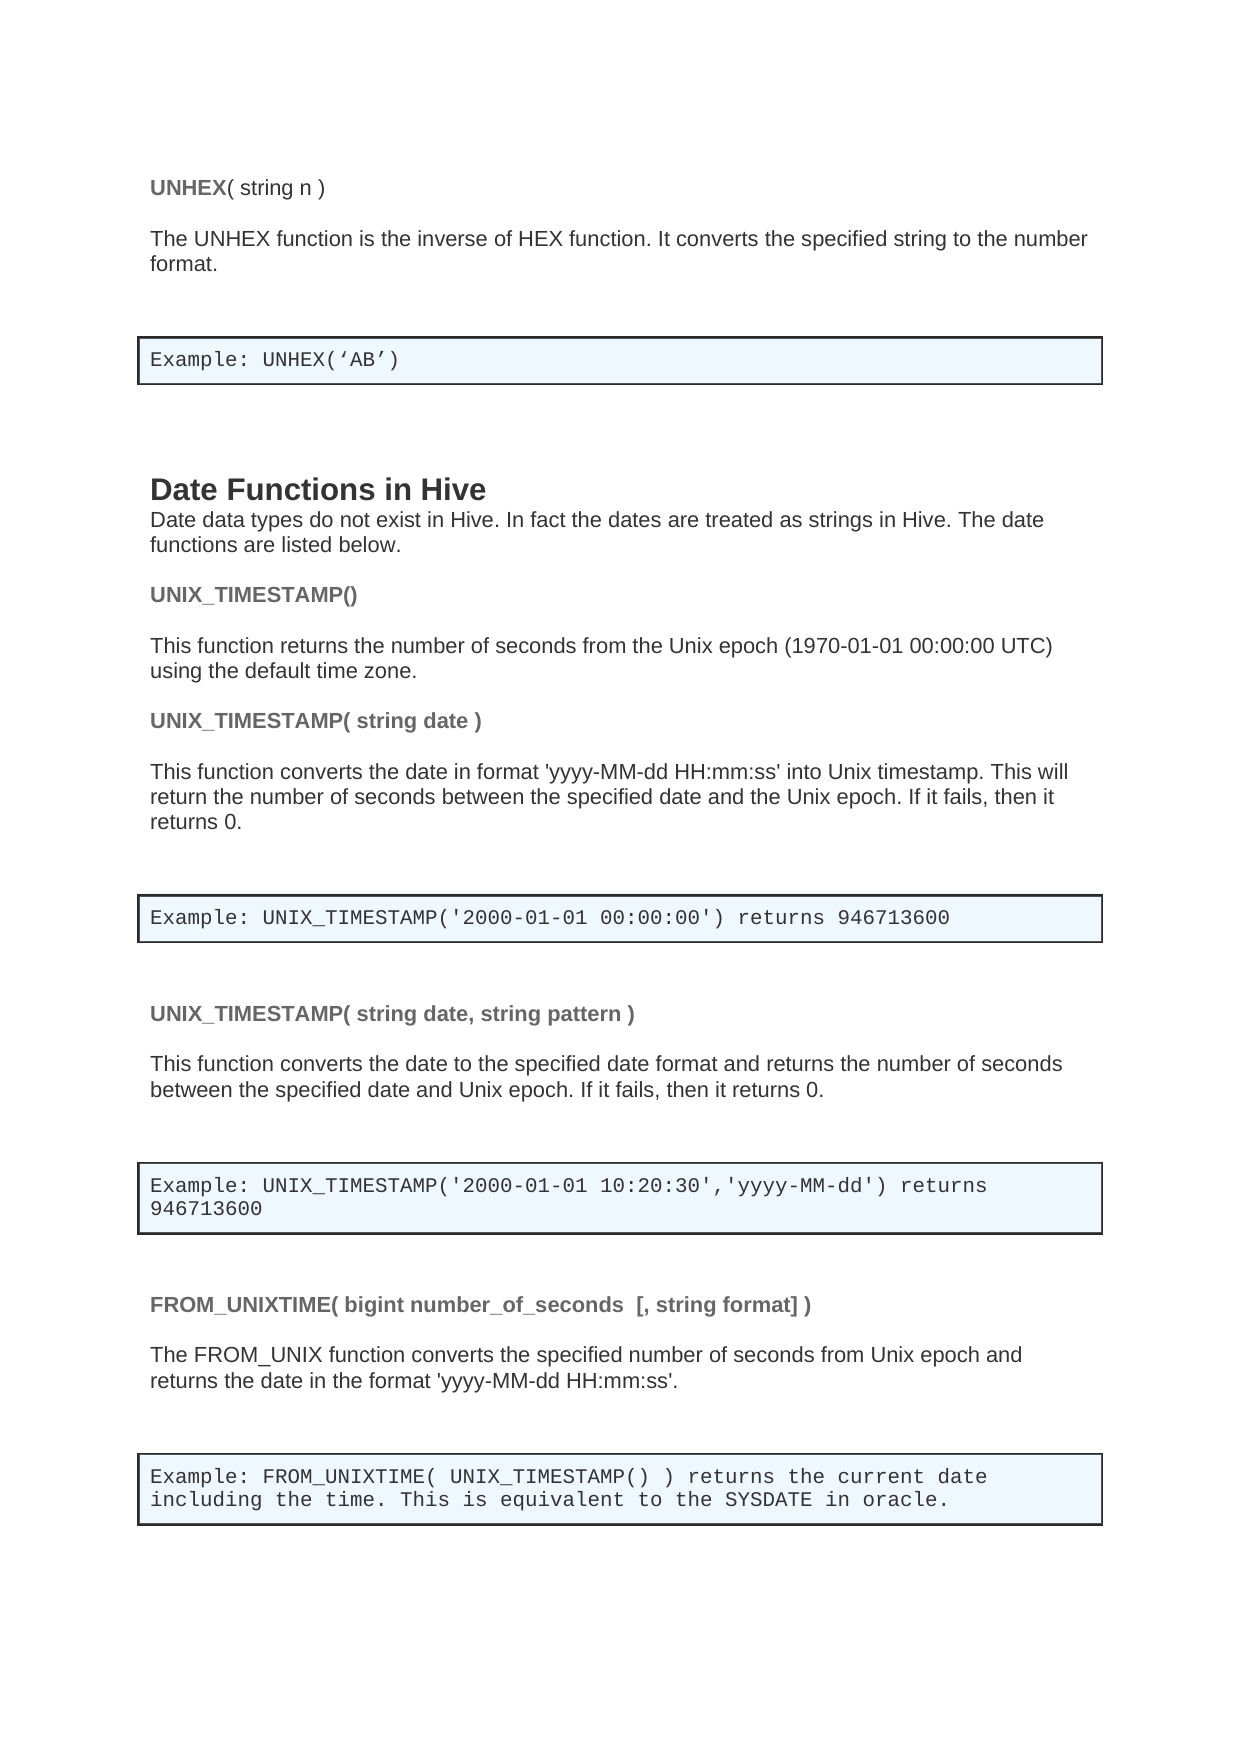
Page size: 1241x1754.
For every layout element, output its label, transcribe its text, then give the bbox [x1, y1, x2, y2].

text FROM_UNIXTIME( bigint number_of_seconds [, string format] ) The FROM_UNIX function converts the specified number of seconds from Unix epoch and returns the date in the format 'yyyy-MM-dd HH:mm:ss'. [150, 1267, 1090, 1421]
text Example: FROM_UNIXTIME( UNIX_TIMESTAMP() ) returns the current date including the time. This is equivalent to the SYSDATE in oracle. [140, 1455, 1101, 1523]
text Date Functions in Hive [150, 471, 1090, 506]
text Example: UNIX_TIMESTAMP('2000-01-01 10:20:30','yyyy-MM-dd') returns 946713600 [140, 1164, 1101, 1232]
text UNIX_TIMESTAMP( string date, string pattern ) This function converts the date to the specified date format and returns the number of seconds between the specified date and Unix epoch. If it fails, then it returns 0. [150, 976, 1090, 1130]
text Example: UNIX_TIMESTAMP('2000-01-01 00:00:00') returns 946713600 [140, 897, 1101, 941]
text Date data types do not exist in Hive. In fact the dates are treated as strings in Hive. The date functions are listed below. UNIX_TIMESTAMP() This function returns the number of seconds from the Unix epoch (1970-01-01 00:00:00 UTC) using the default time zone. UNIX_TIMESTAMP( string date ) This function converts the date in format 'yyyy-MM-dd HH:mm:ss' into Unix timestamp. This will return the number of seconds between the specified date and the Unix epoch. If it fails, then it returns 0. [150, 506, 1090, 862]
text UNHEX( string n ) The UNHEX function is the inverse of HEX function. It converts the specified string to the number format. [150, 150, 1090, 304]
text Example: UNHEX(‘AB’) [140, 339, 1101, 383]
